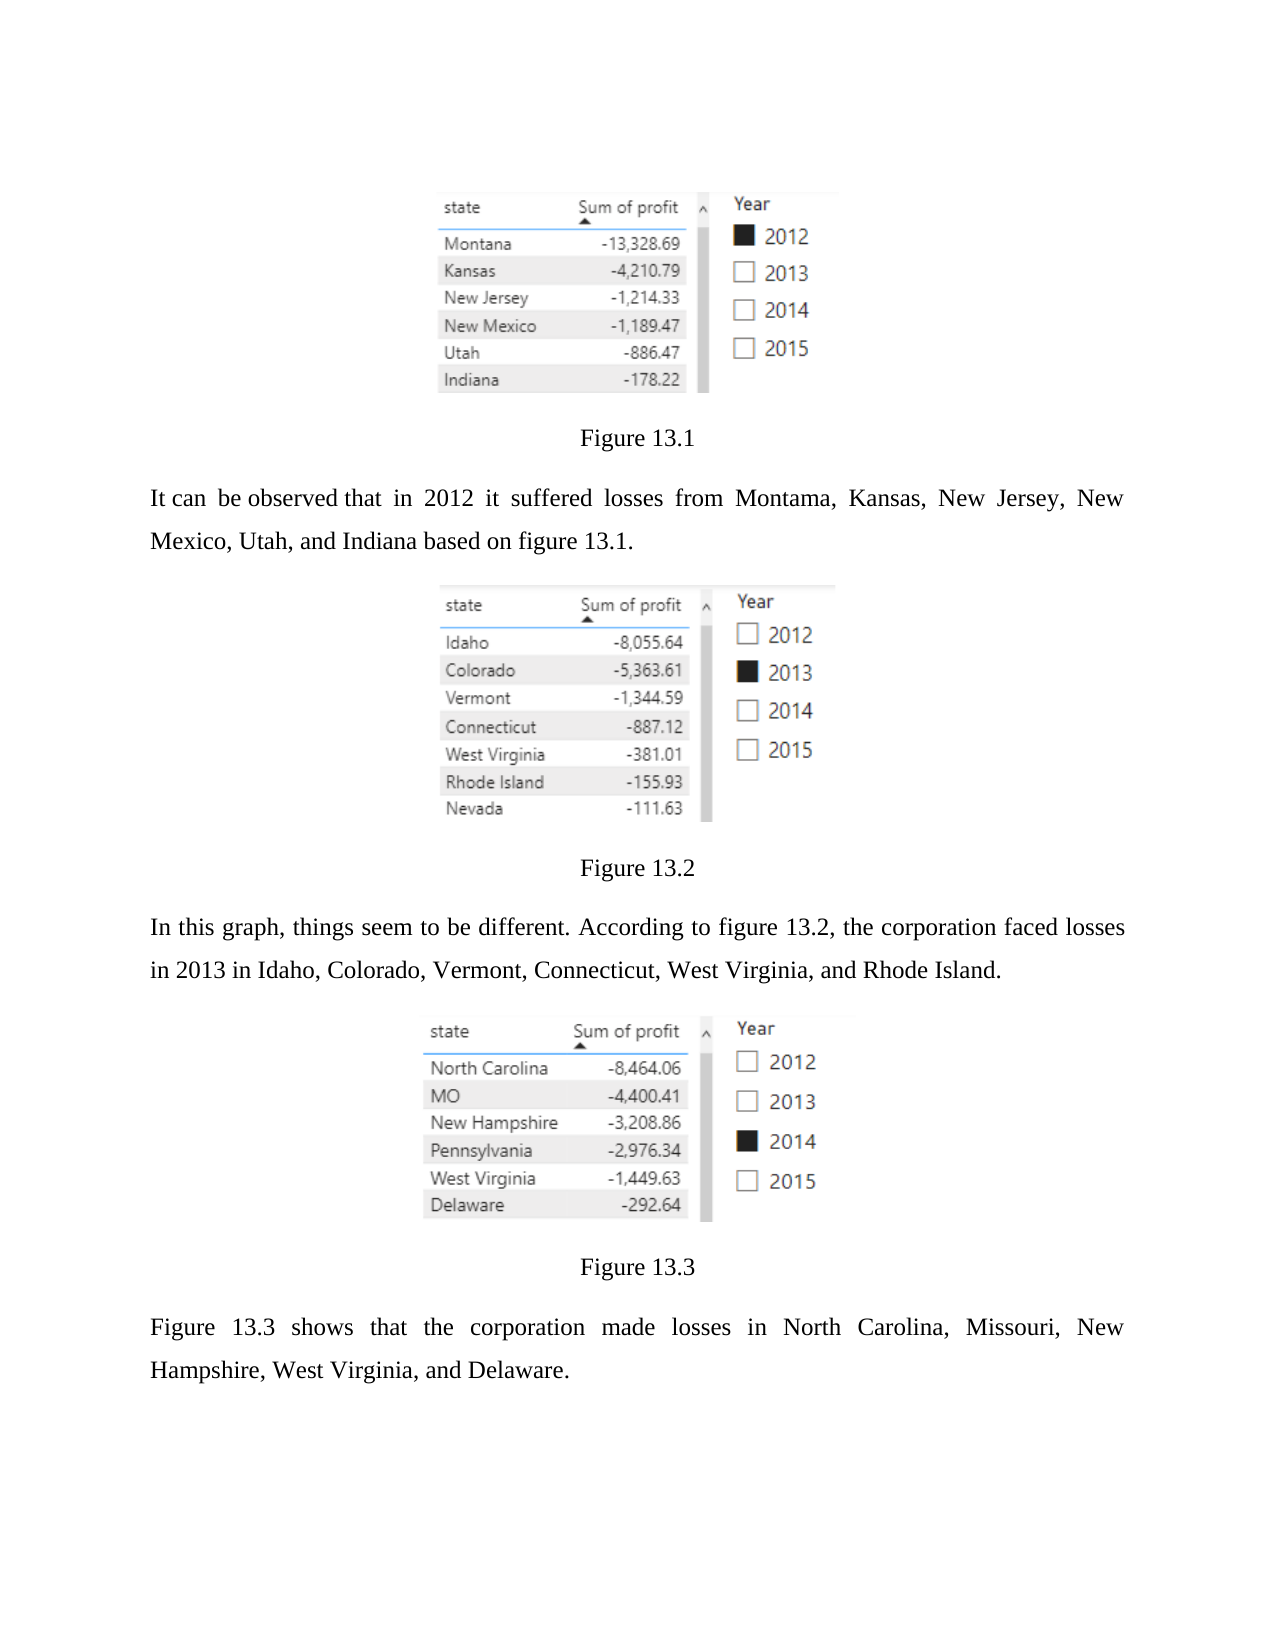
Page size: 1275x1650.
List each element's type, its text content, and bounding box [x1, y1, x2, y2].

picture [436, 192, 839, 393]
text Figure 13.2 [150, 853, 1125, 881]
text It can be observed that in 2012 it suffered losses from Montama, Kansas, New Jersey, New Mexico, Utah, and Indiana based on figure 13.1. [150, 483, 1125, 555]
text Figure 13.3 shows that the corporation made losses in North Carolina, Missouri, New Hampshire, West Virginia, and Delaware. [150, 1312, 1125, 1384]
text In this graph, things seem to be different. According to figure 13.2, the corporation faced losses in 2013 in Idaho, Colorado, Vermont, Connecticut, West Virginia, and Rhode Island. [150, 912, 1125, 984]
text Figure 13.3 [150, 1252, 1125, 1281]
picture [439, 585, 836, 822]
picture [418, 1015, 857, 1222]
text Figure 13.1 [150, 423, 1125, 452]
